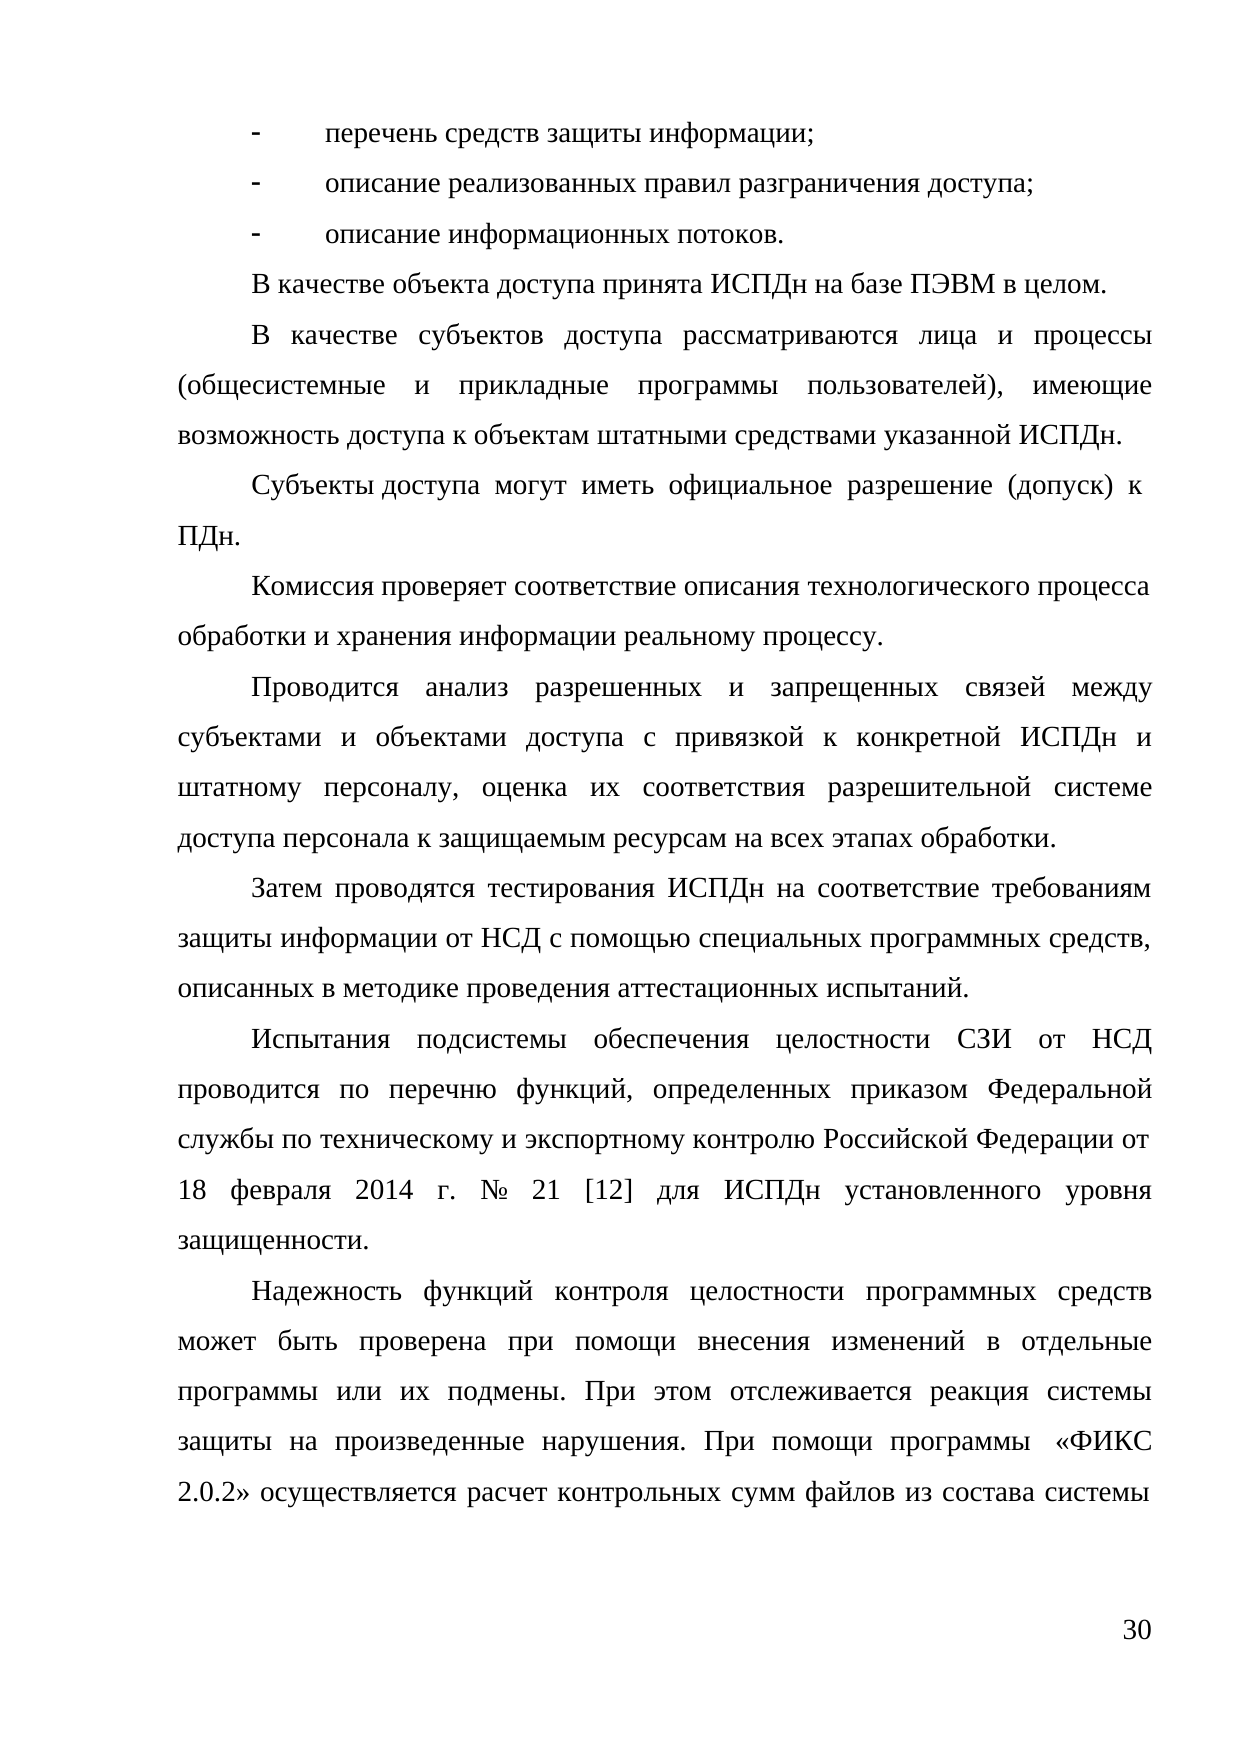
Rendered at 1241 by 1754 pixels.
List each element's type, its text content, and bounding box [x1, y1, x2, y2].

text Проводится анализ разрешенных и запрещенных связей между субъектами и объектами доступа с привязкой к конкретной ИСПДн и штатному персоналу, оценка их соответствия разрешительной системе доступа персонала к защищаемым ресурсам на всех этапах обработки. [177, 669, 1152, 853]
text Надежность функций контроля целостности программных средств может быть проверена при помощи внесения изменений в отдельные программы или их подмены. При этом отслеживается реакция системы защиты на произведенные нарушения. При помощи программы «ФИКС 2.0.2» осуществляется расчет контрольных сумм файлов из состава системы [177, 1273, 1152, 1507]
list описание информационных потоков. [251, 216, 1240, 250]
list перечень средств защиты информации; [251, 115, 1240, 149]
text обработки и хранения информации реальному процессу. [177, 618, 1240, 652]
text ПДн. [177, 518, 1240, 551]
text Испытания подсистемы обеспечения целостности СЗИ от НСД проводится по перечню функций, определенных приказом Федеральной службы по техническому и экспортному контролю Российской Федерации от [177, 1021, 1152, 1155]
list описание реализованных правил разграничения доступа; [251, 166, 1240, 199]
text 18 февраля 2014 г. № 21 [12] для ИСПДн установленного уровня защищенности. [177, 1172, 1152, 1256]
text В качестве субъектов доступа рассматриваются лица и процессы (общесистемные и прикладные программы пользователей), имеющие возможность доступа к объектам штатными средствами указанной ИСПДн. [177, 317, 1152, 451]
text Комиссия проверяет соответствие описания технологического процесса [251, 568, 1240, 602]
text Затем проводятся тестирования ИСПДн на соответствие требованиям защиты информации от НСД с помощью специальных программных средств, описанных в методике проведения аттестационных испытаний. [177, 870, 1152, 1004]
text В качестве объекта доступа принята ИСПДн на базе ПЭВМ в целом. [251, 266, 1240, 300]
text Субъекты доступа могут иметь официальное разрешение (допуск) к [251, 468, 1240, 501]
